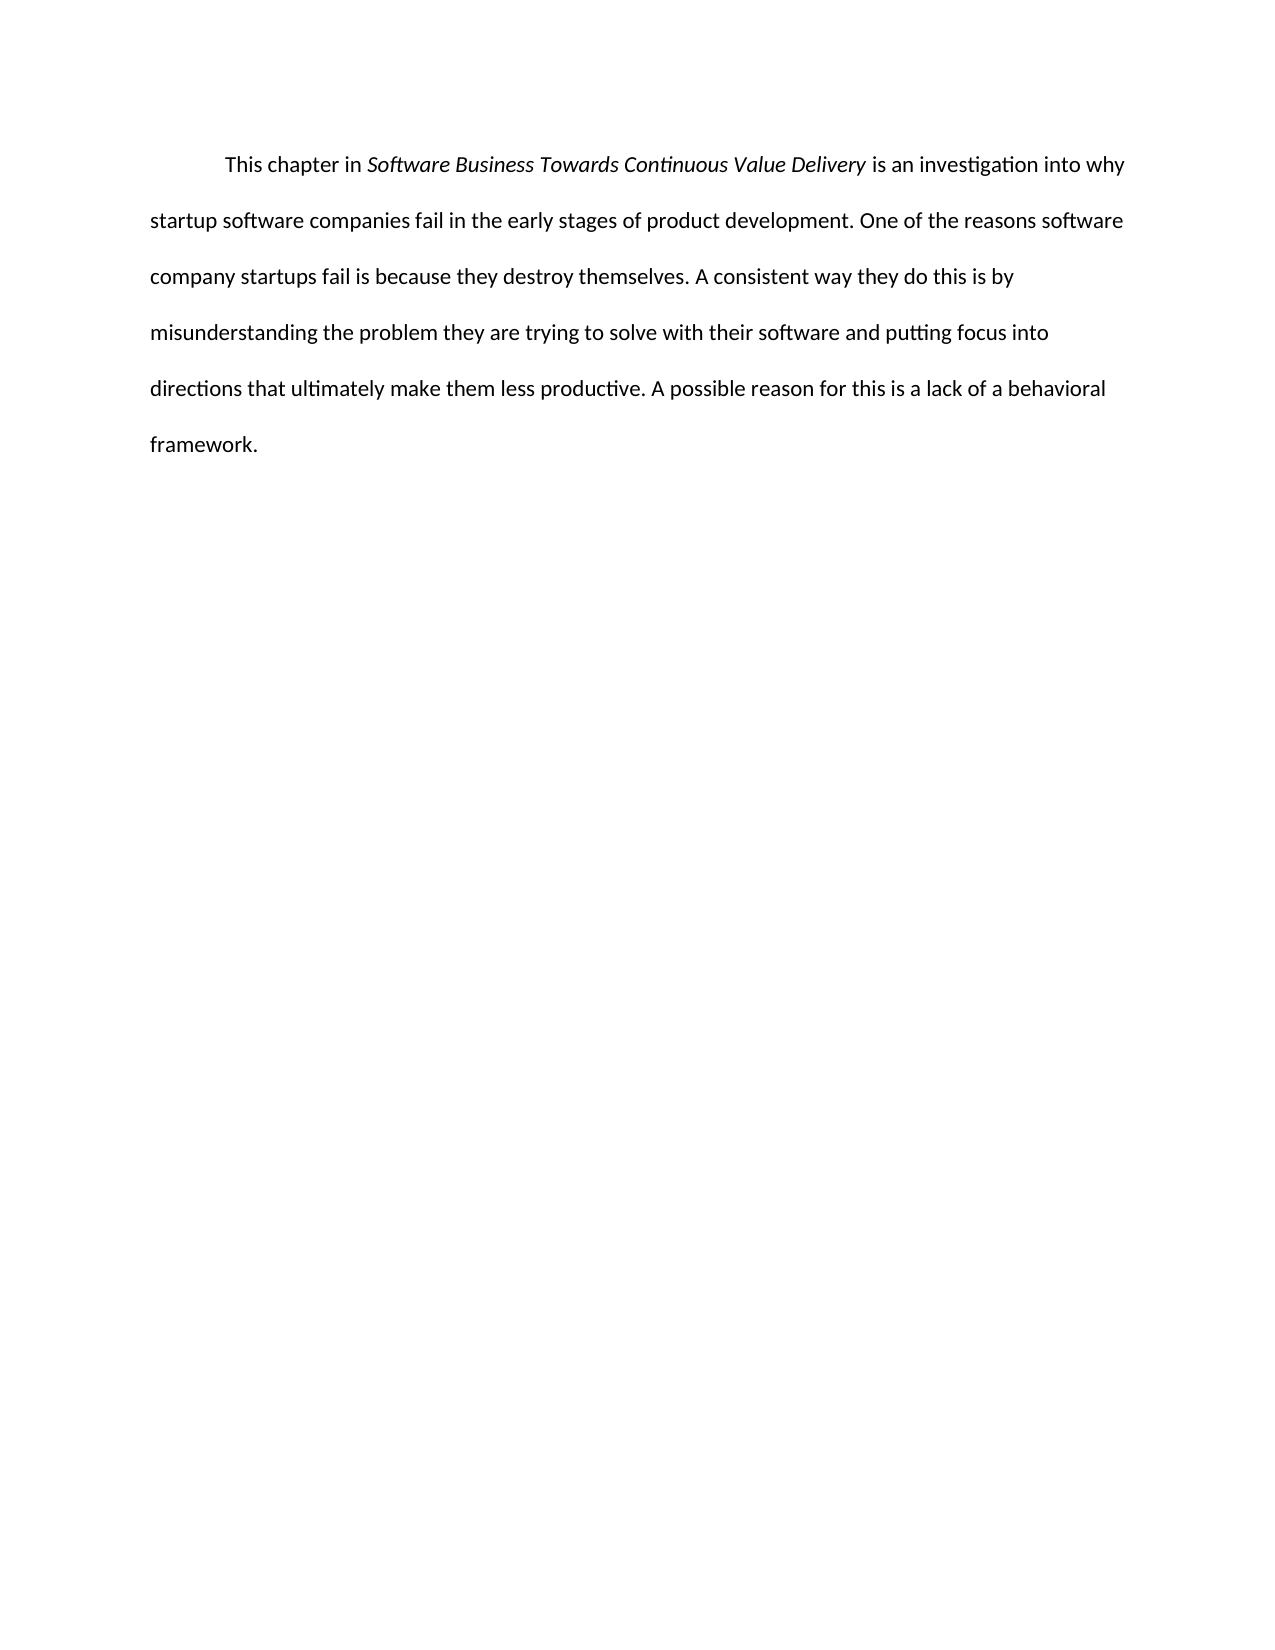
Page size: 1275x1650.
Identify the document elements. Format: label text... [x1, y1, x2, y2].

text This chapter in Software Business Towards Continuous Value Delivery is an investigation into why startup software companies fail in the early stages of product development. One of the reasons software company startups fail is because they destroy themselves. A consistent way they do this is by misunderstanding the problem they are trying to solve with their software and putting focus into directions that ultimately make them less productive. A possible reason for this is a lack of a behavioral framework. [150, 150, 1125, 458]
